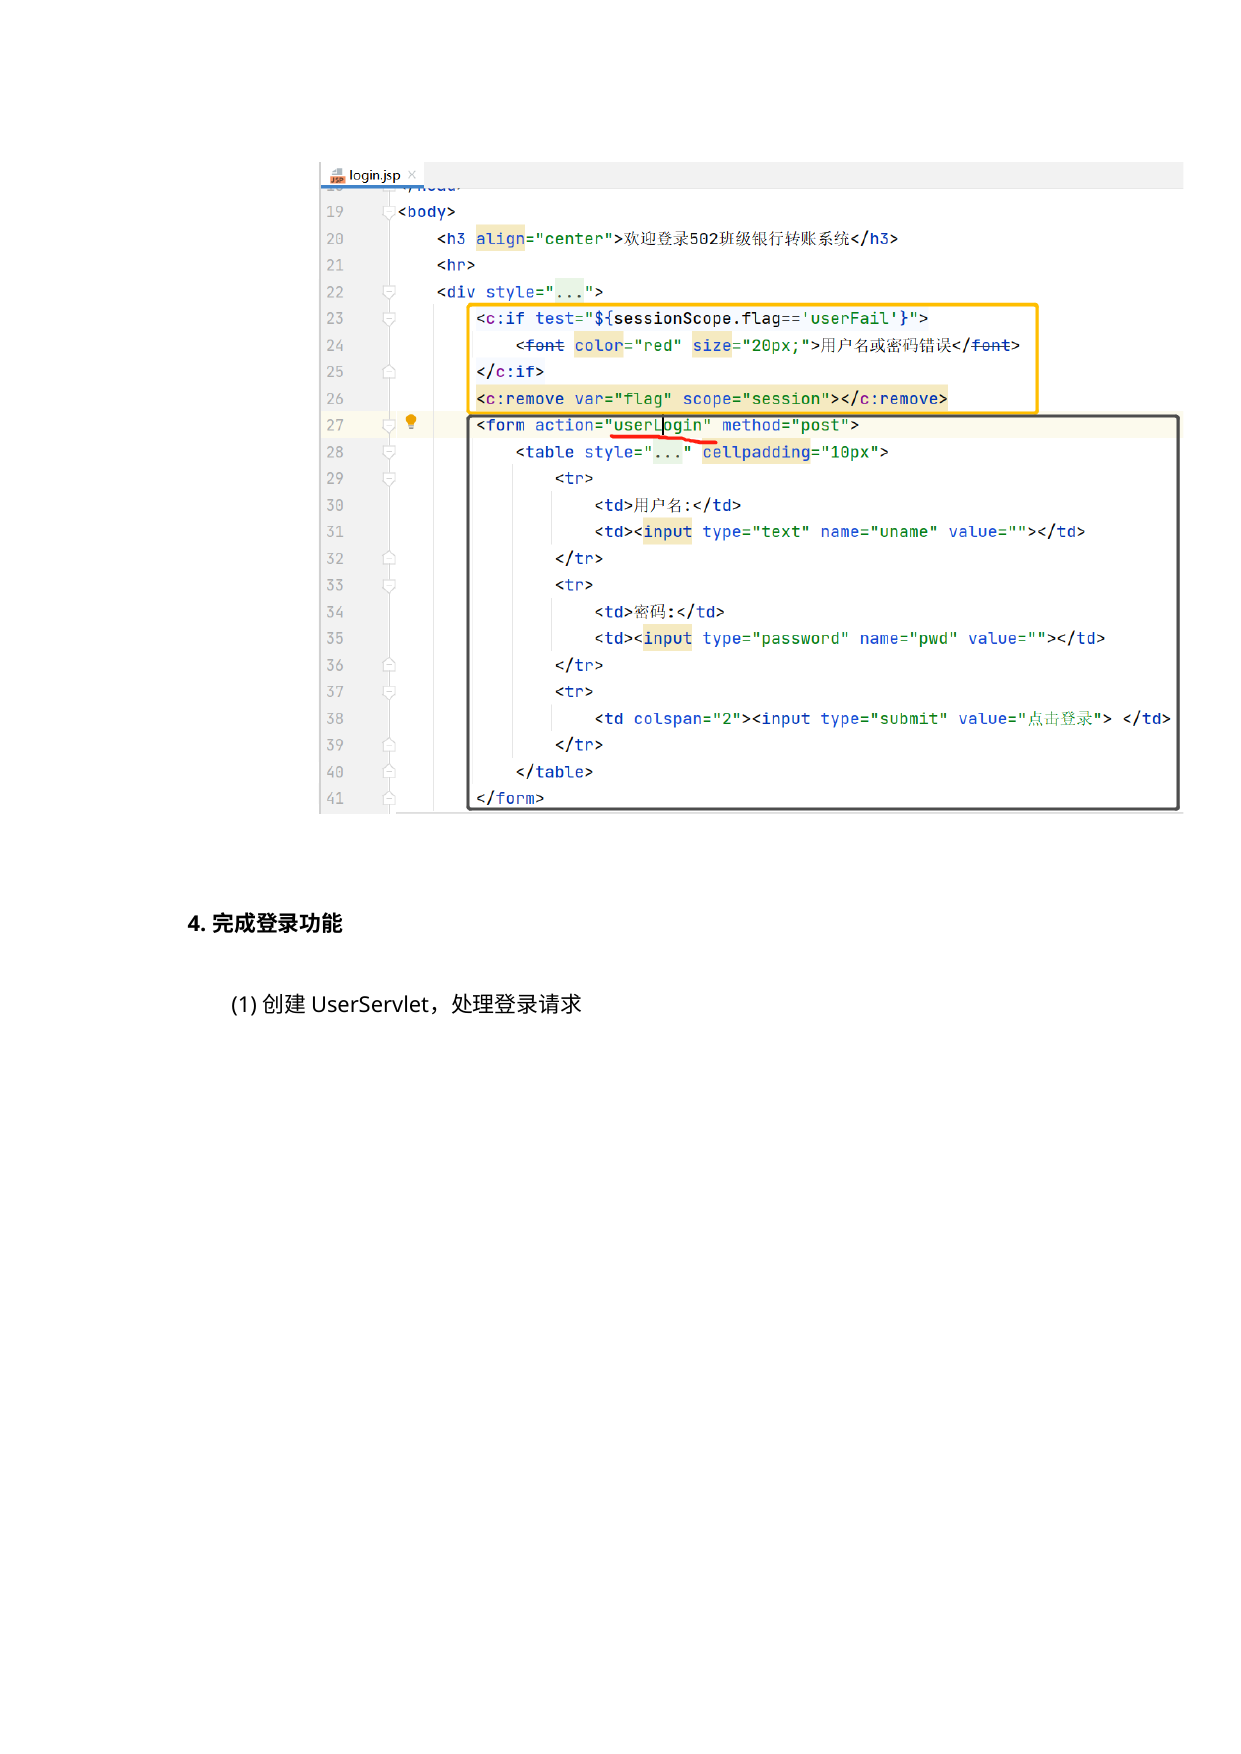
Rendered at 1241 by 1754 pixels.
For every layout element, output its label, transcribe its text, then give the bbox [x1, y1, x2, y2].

picture [318, 162, 1184, 814]
list 创建UserServlet，处理登录请求 [187, 987, 1053, 1019]
subtitle 完成登录功能 [187, 906, 1053, 939]
